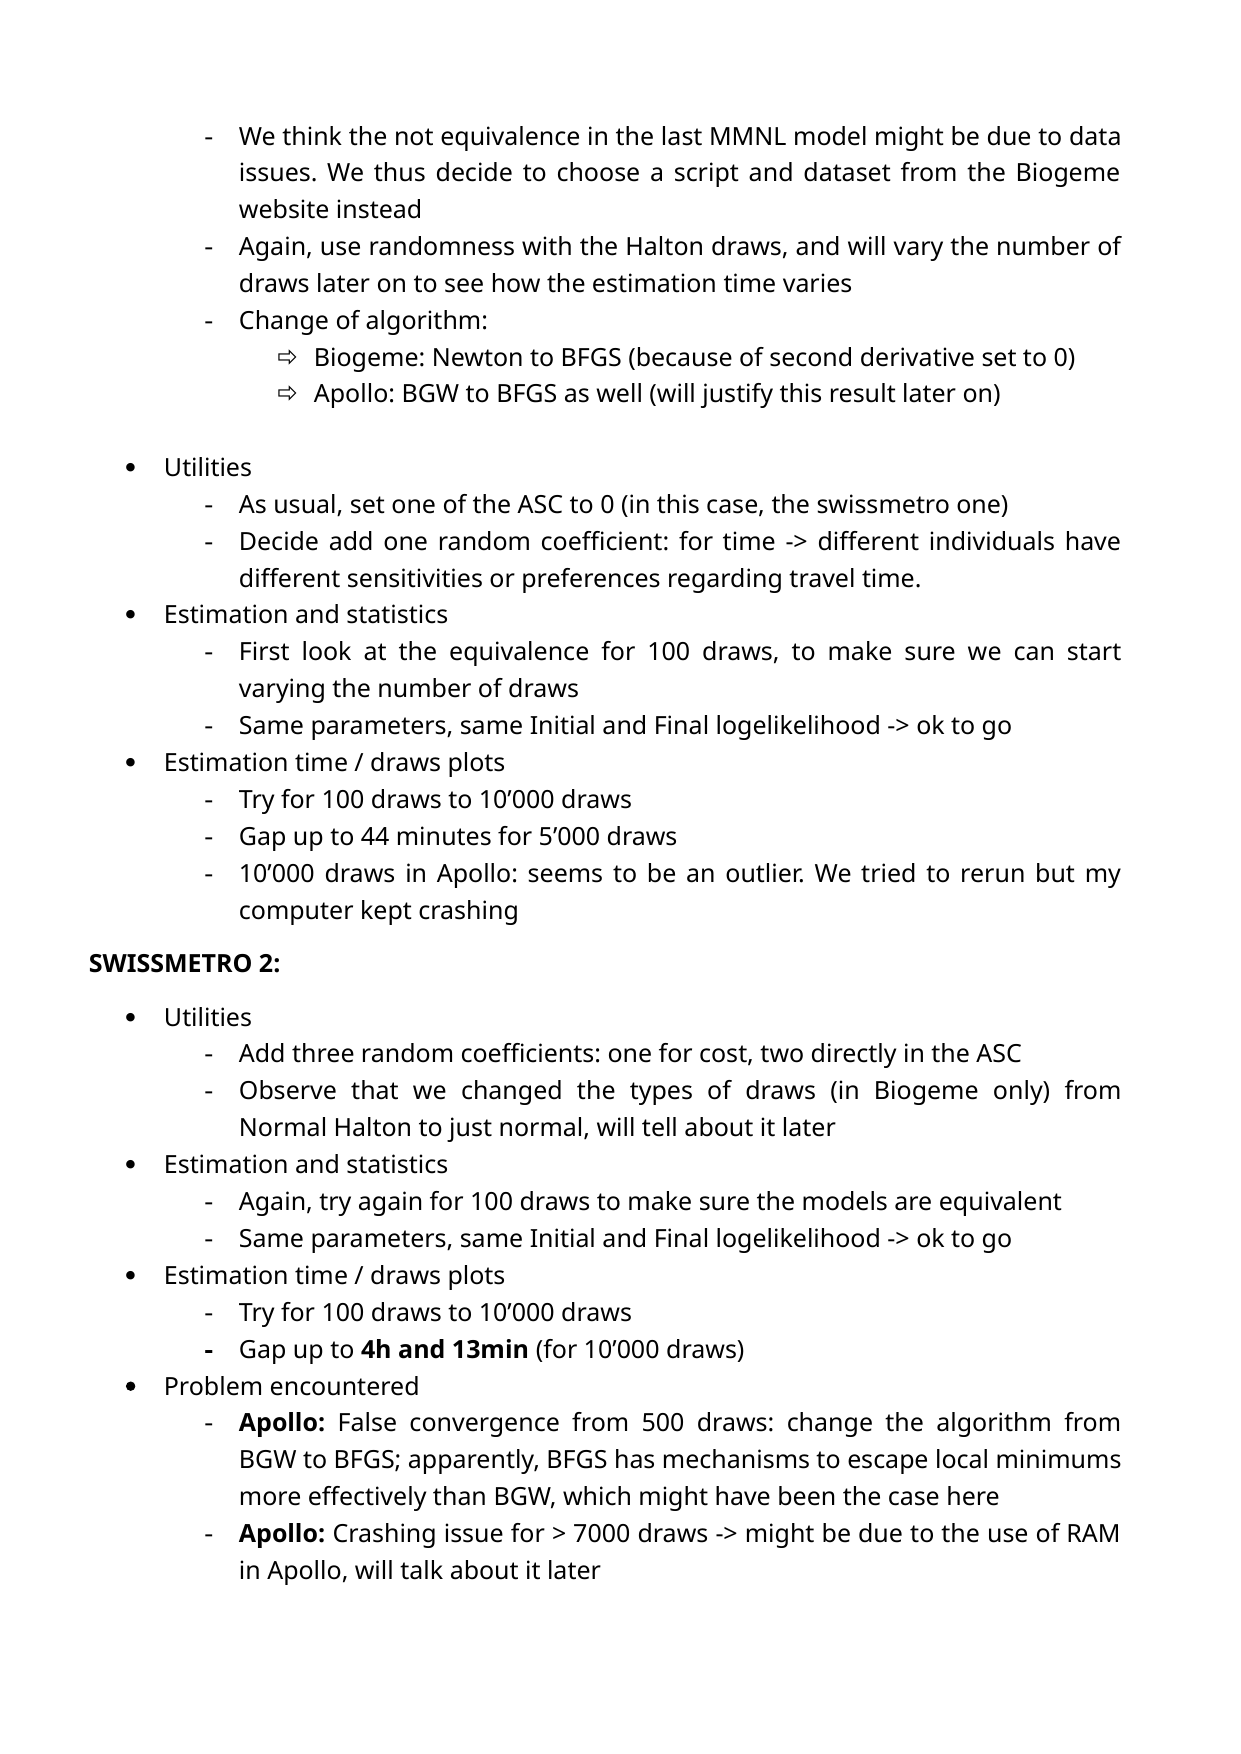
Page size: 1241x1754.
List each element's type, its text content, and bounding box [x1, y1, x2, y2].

list Apollo: BGW to BFGS as well (will justify this result later on) [276, 376, 1122, 410]
list Apollo: Crashing issue for > 7000 draws -> might be due to the use of RAM in Apollo, will talk about it later [201, 1516, 1122, 1587]
list Try for 100 draws to 10’000 draws [201, 781, 1122, 816]
list Estimation and statistics [126, 597, 1122, 631]
list First look at the equivalence for 100 draws, to make sure we can start varying the number of draws [201, 634, 1122, 705]
list Same parameters, same Initial and Final logelikelihood -> ok to go [201, 708, 1122, 742]
list Utilities [126, 999, 1122, 1033]
list Observe that we changed the types of draws (in Biogeme only) from Normal Halton to just normal, will tell about it later [201, 1073, 1122, 1144]
list Same parameters, same Initial and Final logelikelihood -> ok to go [201, 1221, 1122, 1255]
list Estimation time / draws plots [126, 745, 1122, 779]
list 10’000 draws in Apollo: seems to be an outlier. We tried to rerun but my computer kept crashing [201, 855, 1122, 926]
list Biogeme: Newton to BFGS (because of second derivative set to 0) [276, 339, 1122, 373]
list Add three random coefficients: one for cost, two directly in the ASC [201, 1036, 1122, 1070]
list We think the not equivalence in the last MMNL model might be due to data issues. We thus decide to choose a script and dataset from the Biogeme website instead [201, 118, 1122, 226]
list As usual, set one of the ASC to 0 (in this case, the swissmetro one) [201, 486, 1122, 521]
list Change of algorithm: [201, 302, 1122, 337]
list Estimation time / draws plots [126, 1257, 1122, 1292]
list Again, try again for 100 draws to make sure the models are equivalent [201, 1183, 1122, 1218]
list Try for 100 draws to 10’000 draws [201, 1294, 1122, 1328]
list Utilities [126, 450, 1122, 484]
list Gap up to 44 minutes for 5’000 draws [201, 818, 1122, 853]
list Estimation and statistics [126, 1147, 1122, 1181]
list Again, use randomness with the Halton draws, and will vary the number of draws later on to see how the estimation time varies [201, 229, 1122, 300]
list Gap up to 4h and 13min (for 10’000 draws) [201, 1331, 1122, 1366]
text SWISSMETRO 2: [89, 946, 1122, 980]
list Decide add one random coefficient: for time -> different individuals have different sensitivities or preferences regarding travel time. [201, 523, 1122, 594]
list Apollo: False convergence from 500 draws: change the algorithm from BGW to BFGS; apparently, BFGS has mechanisms to escape local minimums more effectively than BGW, which might have been the case here [201, 1405, 1122, 1513]
list Problem encountered [126, 1368, 1122, 1402]
